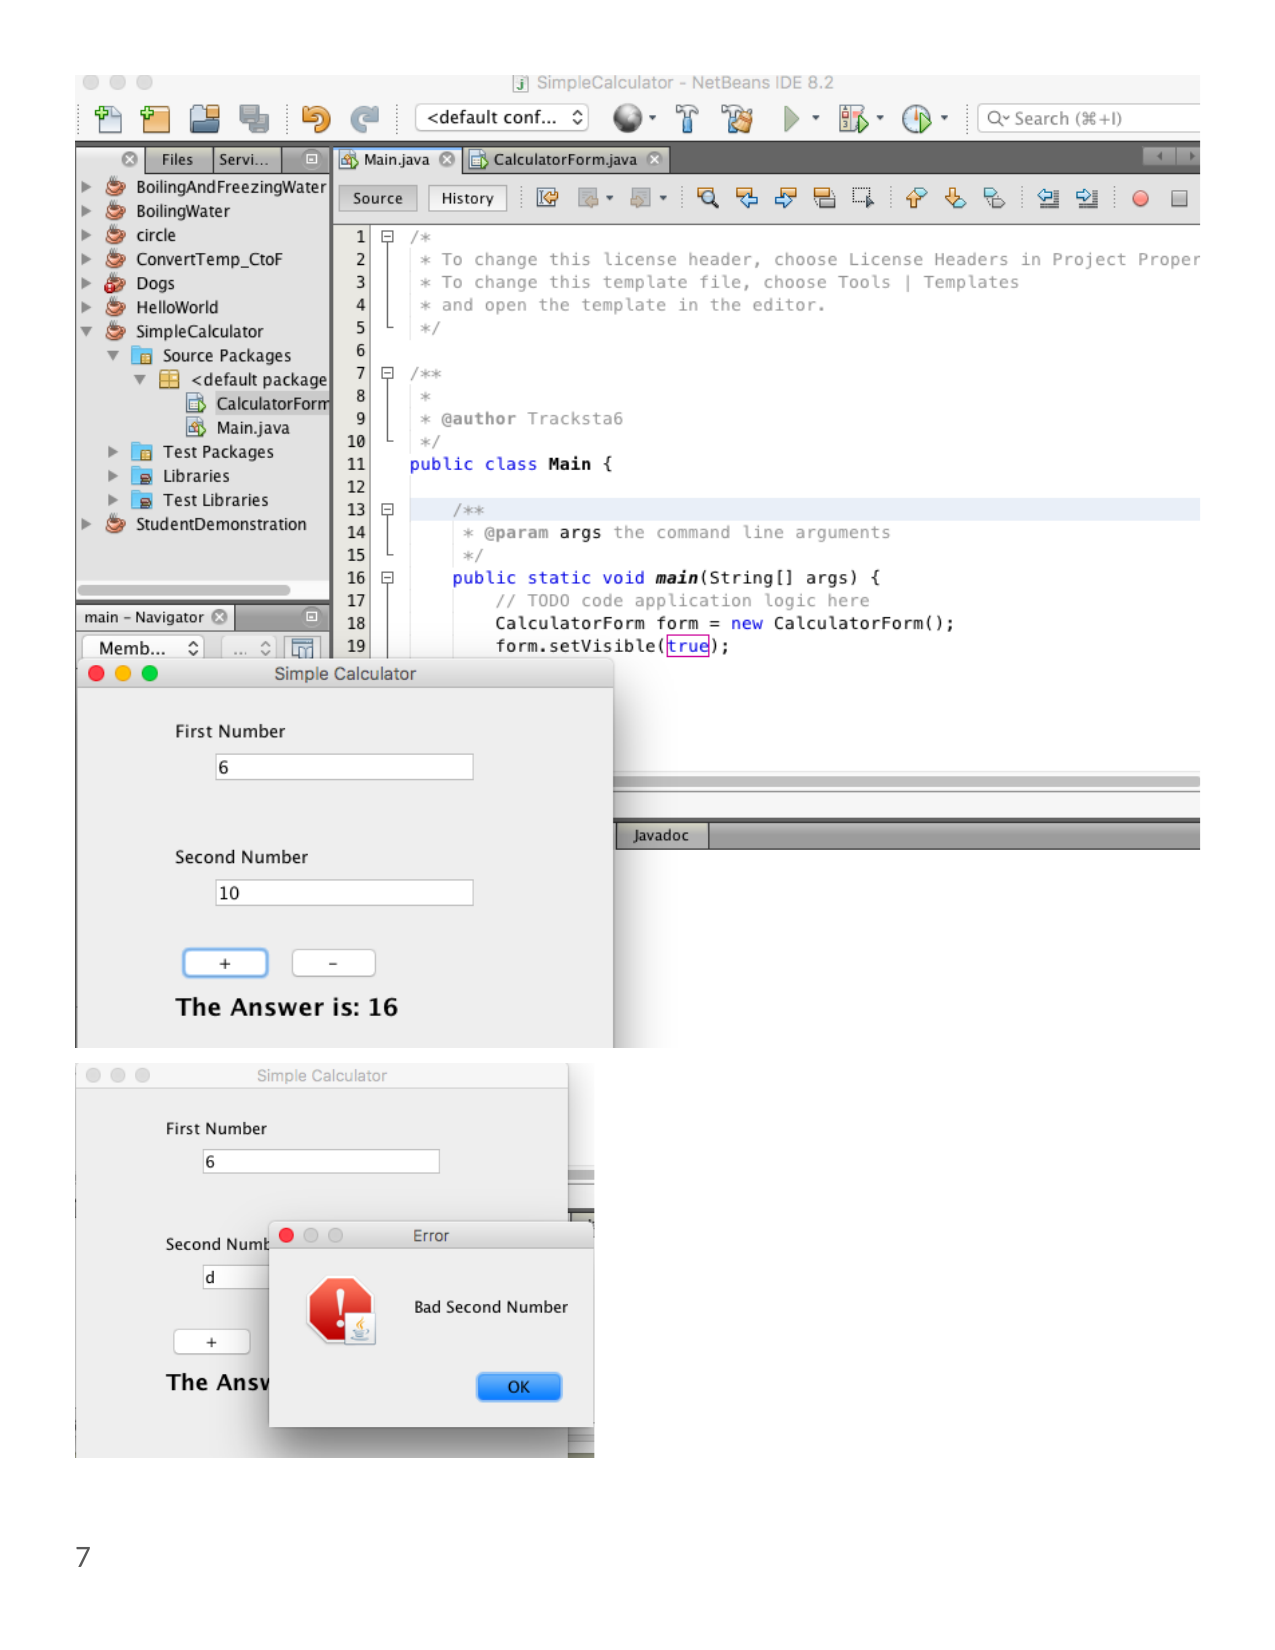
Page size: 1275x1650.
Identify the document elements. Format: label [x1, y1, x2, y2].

picture [75, 75, 1200, 1048]
picture [75, 1063, 595, 1458]
